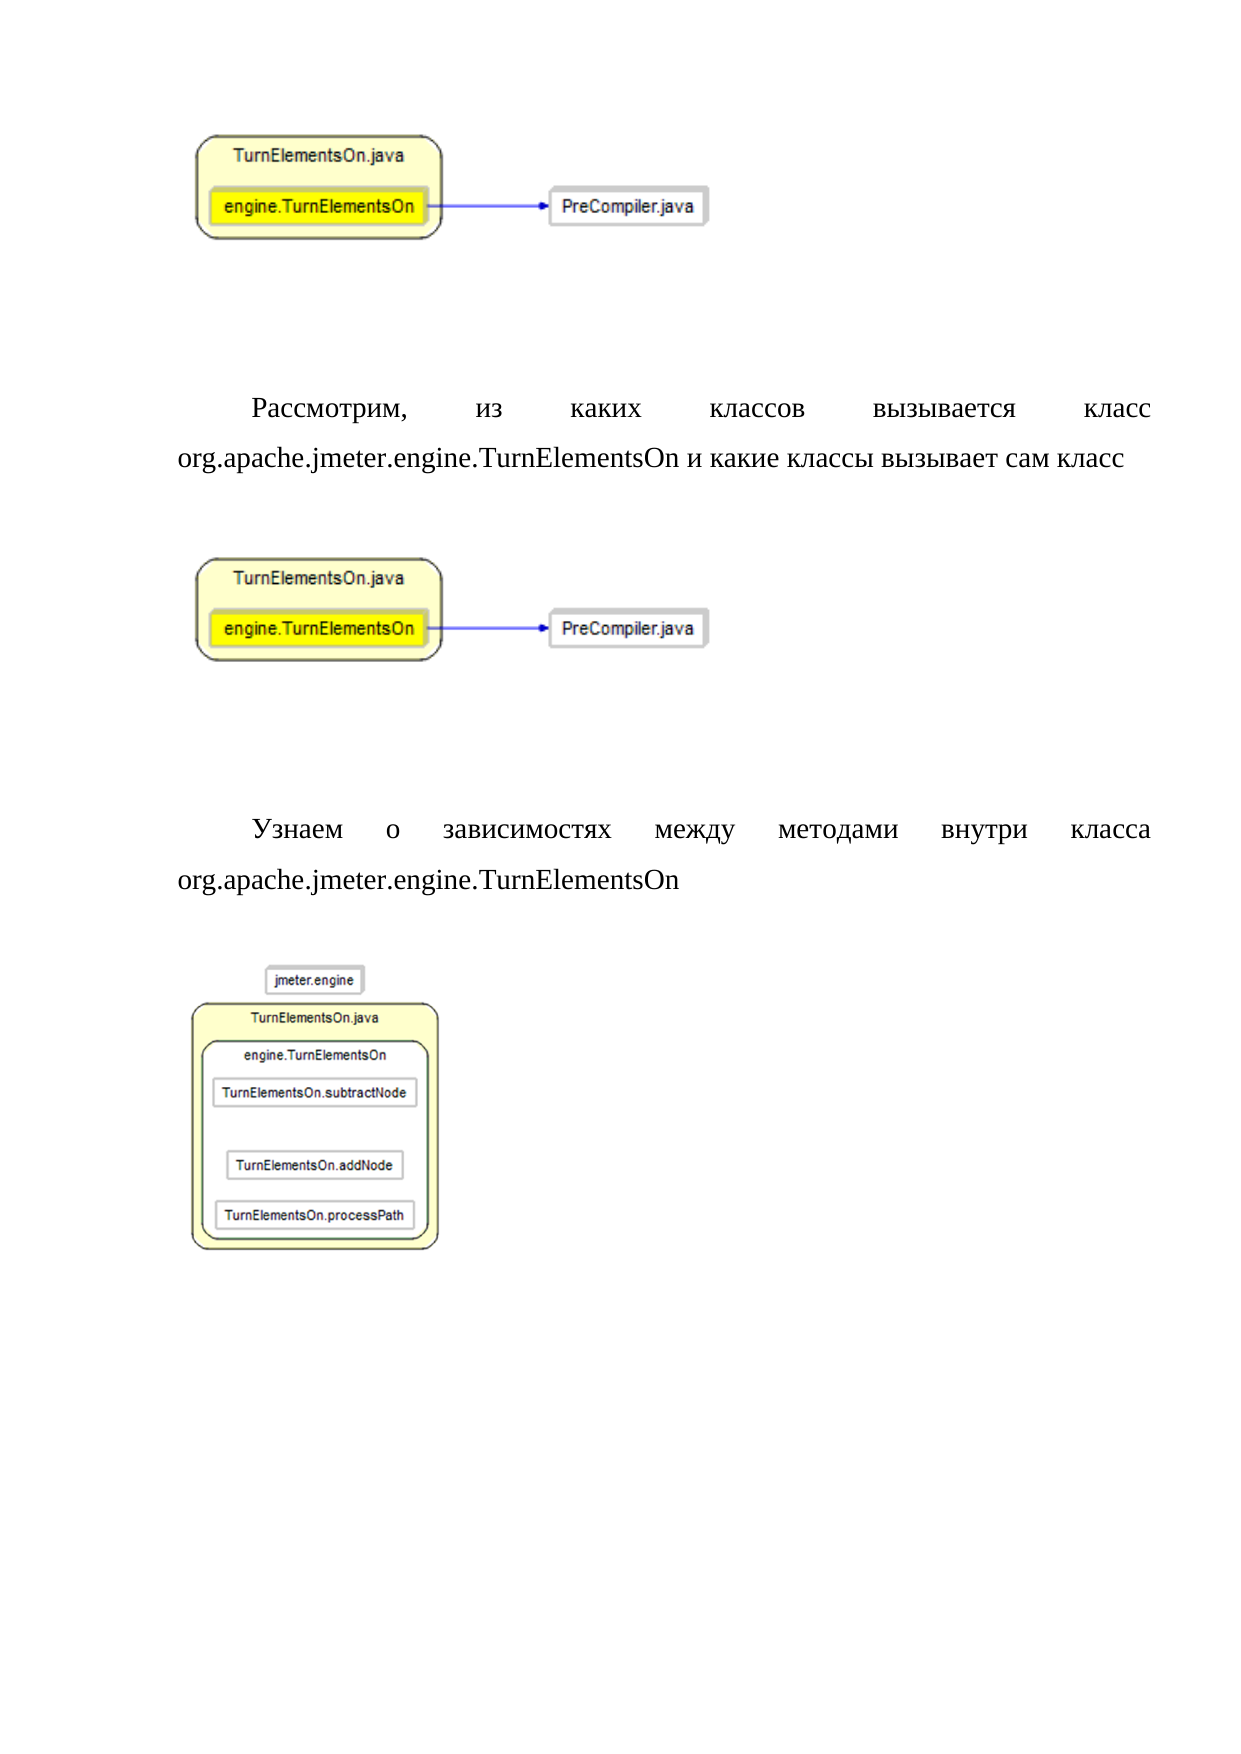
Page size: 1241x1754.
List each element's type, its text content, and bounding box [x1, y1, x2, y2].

text Узнаем о зависимостях между методами внутри класса org.apache.jmeter.engine.TurnElementsOn [177, 811, 1152, 895]
picture [177, 541, 790, 746]
picture [177, 962, 499, 1321]
picture [177, 118, 790, 325]
text Рассмотрим, из каких классов вызывается класс org.apache.jmeter.engine.TurnElementsOn и какие классы вызывает сам класс [177, 390, 1152, 474]
